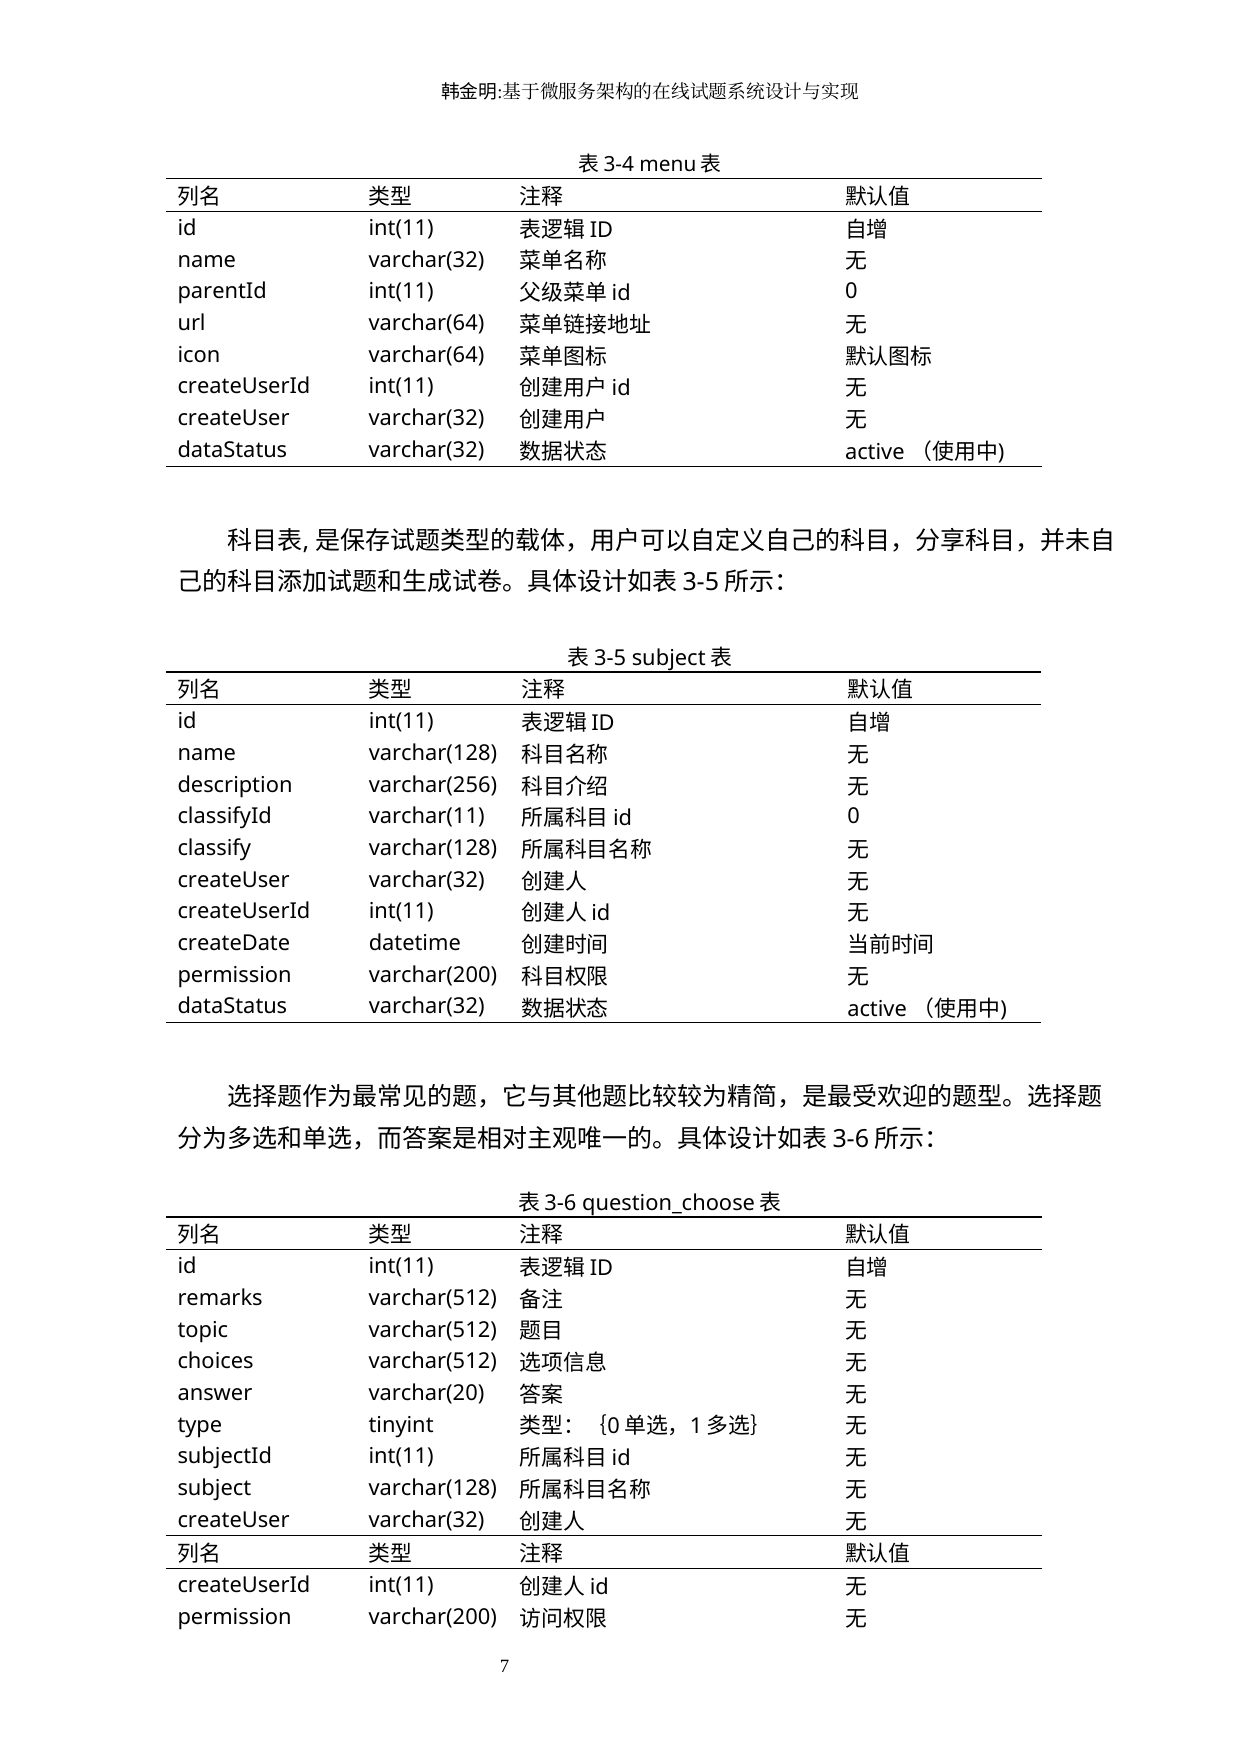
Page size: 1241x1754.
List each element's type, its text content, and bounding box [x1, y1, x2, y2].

table_cell 自增 [834, 1250, 1042, 1282]
table_cell 无 [834, 1345, 1042, 1377]
table_cell parentId [166, 275, 357, 307]
table_cell 无 [834, 1282, 1042, 1313]
table_cell 表逻辑ID [510, 705, 836, 737]
table_cell topic [166, 1314, 357, 1345]
table_cell 无 [834, 1601, 1042, 1633]
table_cell active （使用中) [836, 991, 1041, 1022]
text 选择题作为最常见的题，它与其他题比较较为精简，是最受欢迎的题型。选择题分为多选和单选，而答案是相对主观唯一的。具体设计如表3-6所示： [177, 1071, 1122, 1155]
table_cell url [166, 307, 357, 339]
table_cell createUser [166, 402, 357, 434]
table_cell 菜单名称 [508, 244, 833, 275]
table_cell 无 [834, 1409, 1042, 1440]
table_cell 创建人id [510, 895, 836, 927]
table_cell int(11) [357, 1250, 508, 1282]
table_cell subjectId [166, 1440, 357, 1472]
table_cell createUser [166, 864, 357, 895]
table_cell createUserId [166, 895, 357, 927]
table_cell 科目介绍 [510, 769, 836, 800]
table_cell name [166, 244, 357, 275]
text 表3-6 question_choose表 [177, 1184, 1122, 1216]
table_cell int(11) [357, 370, 508, 402]
table_cell 所属科目id [508, 1440, 833, 1472]
table_cell dataStatus [166, 434, 357, 466]
table_cell 创建人 [508, 1504, 833, 1535]
table_cell icon [166, 339, 357, 370]
table_cell 所属科目id [510, 800, 836, 832]
table_cell id [166, 212, 357, 243]
table_cell 0 [836, 800, 1041, 832]
table_header 类型 [357, 1218, 508, 1249]
table_cell int(11) [357, 705, 510, 737]
table_cell varchar(200) [357, 1601, 508, 1633]
table_cell 题目 [508, 1314, 833, 1345]
table_cell 创建人id [508, 1569, 833, 1601]
table_cell int(11) [357, 212, 508, 243]
table_cell classifyId [166, 800, 357, 832]
table_cell 表逻辑ID [508, 1250, 833, 1282]
table_cell createUserId [166, 1569, 357, 1601]
table_cell varchar(128) [357, 1472, 508, 1504]
table_cell 数据状态 [508, 434, 833, 466]
table_cell name [166, 737, 357, 769]
table_cell 选项信息 [508, 1345, 833, 1377]
table_cell 表逻辑ID [508, 212, 833, 243]
table_header 类型 [357, 179, 508, 211]
table_cell varchar(32) [357, 244, 508, 275]
table_header 列名 [166, 1218, 357, 1249]
table_cell createUserId [166, 370, 357, 402]
table_header 类型 [357, 673, 510, 704]
table_cell 0 [834, 275, 1042, 307]
table_cell varchar(128) [357, 832, 510, 864]
table_header 注释 [508, 1218, 833, 1249]
table_cell 父级菜单id [508, 275, 833, 307]
table_cell 无 [834, 1314, 1042, 1345]
table_cell 创建时间 [510, 927, 836, 959]
table_cell varchar(128) [357, 737, 510, 769]
table_cell varchar(512) [357, 1314, 508, 1345]
table_header 列名 [166, 673, 357, 704]
table_cell active （使用中) [834, 434, 1042, 466]
table_cell varchar(512) [357, 1345, 508, 1377]
table_cell permission [166, 1601, 357, 1633]
table_cell 默认图标 [834, 339, 1042, 370]
table_cell 无 [836, 895, 1041, 927]
table_header 注释 [508, 179, 833, 211]
table_cell 无 [836, 832, 1041, 864]
table_cell 备注 [508, 1282, 833, 1313]
table_cell int(11) [357, 1569, 508, 1601]
table_cell 无 [836, 737, 1041, 769]
table_cell 菜单图标 [508, 339, 833, 370]
table_cell 无 [836, 959, 1041, 991]
table_header 默认值 [834, 179, 1042, 211]
table_cell 无 [834, 1569, 1042, 1601]
table_cell 默认值 [834, 1536, 1042, 1568]
table_cell id [166, 1250, 357, 1282]
text 科目表, 是保存试题类型的载体，用户可以自定义自己的科目，分享科目，并未自己的科目添加试题和生成试卷。具体设计如表3-5所示： [177, 515, 1122, 598]
table_cell permission [166, 959, 357, 991]
table_cell type [166, 1409, 357, 1440]
table_cell 菜单链接地址 [508, 307, 833, 339]
table_cell choices [166, 1345, 357, 1377]
table_cell createUser [166, 1504, 357, 1535]
table_cell description [166, 769, 357, 800]
table_cell 无 [834, 402, 1042, 434]
table_cell varchar(64) [357, 307, 508, 339]
table_cell 无 [834, 1472, 1042, 1504]
table_cell 类型 [357, 1536, 508, 1568]
table_cell id [166, 705, 357, 737]
table_cell subject [166, 1472, 357, 1504]
table_cell classify [166, 832, 357, 864]
table_cell 无 [834, 307, 1042, 339]
table_cell varchar(32) [357, 434, 508, 466]
table_cell 数据状态 [510, 991, 836, 1022]
table_header 默认值 [836, 673, 1041, 704]
table_cell createDate [166, 927, 357, 959]
table_cell varchar(64) [357, 339, 508, 370]
table_cell 所属科目名称 [508, 1472, 833, 1504]
table_cell dataStatus [166, 991, 357, 1022]
table_cell 类型：｛0单选，1多选｝ [508, 1409, 833, 1440]
table_cell 创建用户id [508, 370, 833, 402]
table_cell 访问权限 [508, 1601, 833, 1633]
table_cell answer [166, 1377, 357, 1408]
table_cell varchar(512) [357, 1282, 508, 1313]
table_cell 无 [834, 244, 1042, 275]
table_cell 无 [836, 769, 1041, 800]
table_cell varchar(11) [357, 800, 510, 832]
table_cell remarks [166, 1282, 357, 1313]
table_cell 无 [834, 1504, 1042, 1535]
table_cell varchar(200) [357, 959, 510, 991]
table_cell 无 [834, 1377, 1042, 1408]
table_cell varchar(32) [357, 991, 510, 1022]
text 表3-4 menu表 [177, 148, 1122, 178]
table_cell 自增 [834, 212, 1042, 243]
table_cell 注释 [508, 1536, 833, 1568]
table_cell 科目名称 [510, 737, 836, 769]
table_header 默认值 [834, 1218, 1042, 1249]
table_cell datetime [357, 927, 510, 959]
table_cell 自增 [836, 705, 1041, 737]
table_cell int(11) [357, 275, 508, 307]
table_cell tinyint [357, 1409, 508, 1440]
table_cell 所属科目名称 [510, 832, 836, 864]
table_cell int(11) [357, 1440, 508, 1472]
table_cell varchar(32) [357, 1504, 508, 1535]
table_header 列名 [166, 179, 357, 211]
table_cell varchar(32) [357, 402, 508, 434]
table_cell 列名 [166, 1536, 357, 1568]
table_cell 无 [834, 1440, 1042, 1472]
table_cell varchar(32) [357, 864, 510, 895]
table_cell 当前时间 [836, 927, 1041, 959]
table_cell 无 [834, 370, 1042, 402]
table_header 注释 [510, 673, 836, 704]
table_cell 科目权限 [510, 959, 836, 991]
table_cell varchar(20) [357, 1377, 508, 1408]
table_cell int(11) [357, 895, 510, 927]
table_cell 答案 [508, 1377, 833, 1408]
table_cell 无 [836, 864, 1041, 895]
table_cell varchar(256) [357, 769, 510, 800]
table_cell 创建用户 [508, 402, 833, 434]
text 表3-5 subject表 [177, 640, 1122, 671]
table_cell 创建人 [510, 864, 836, 895]
